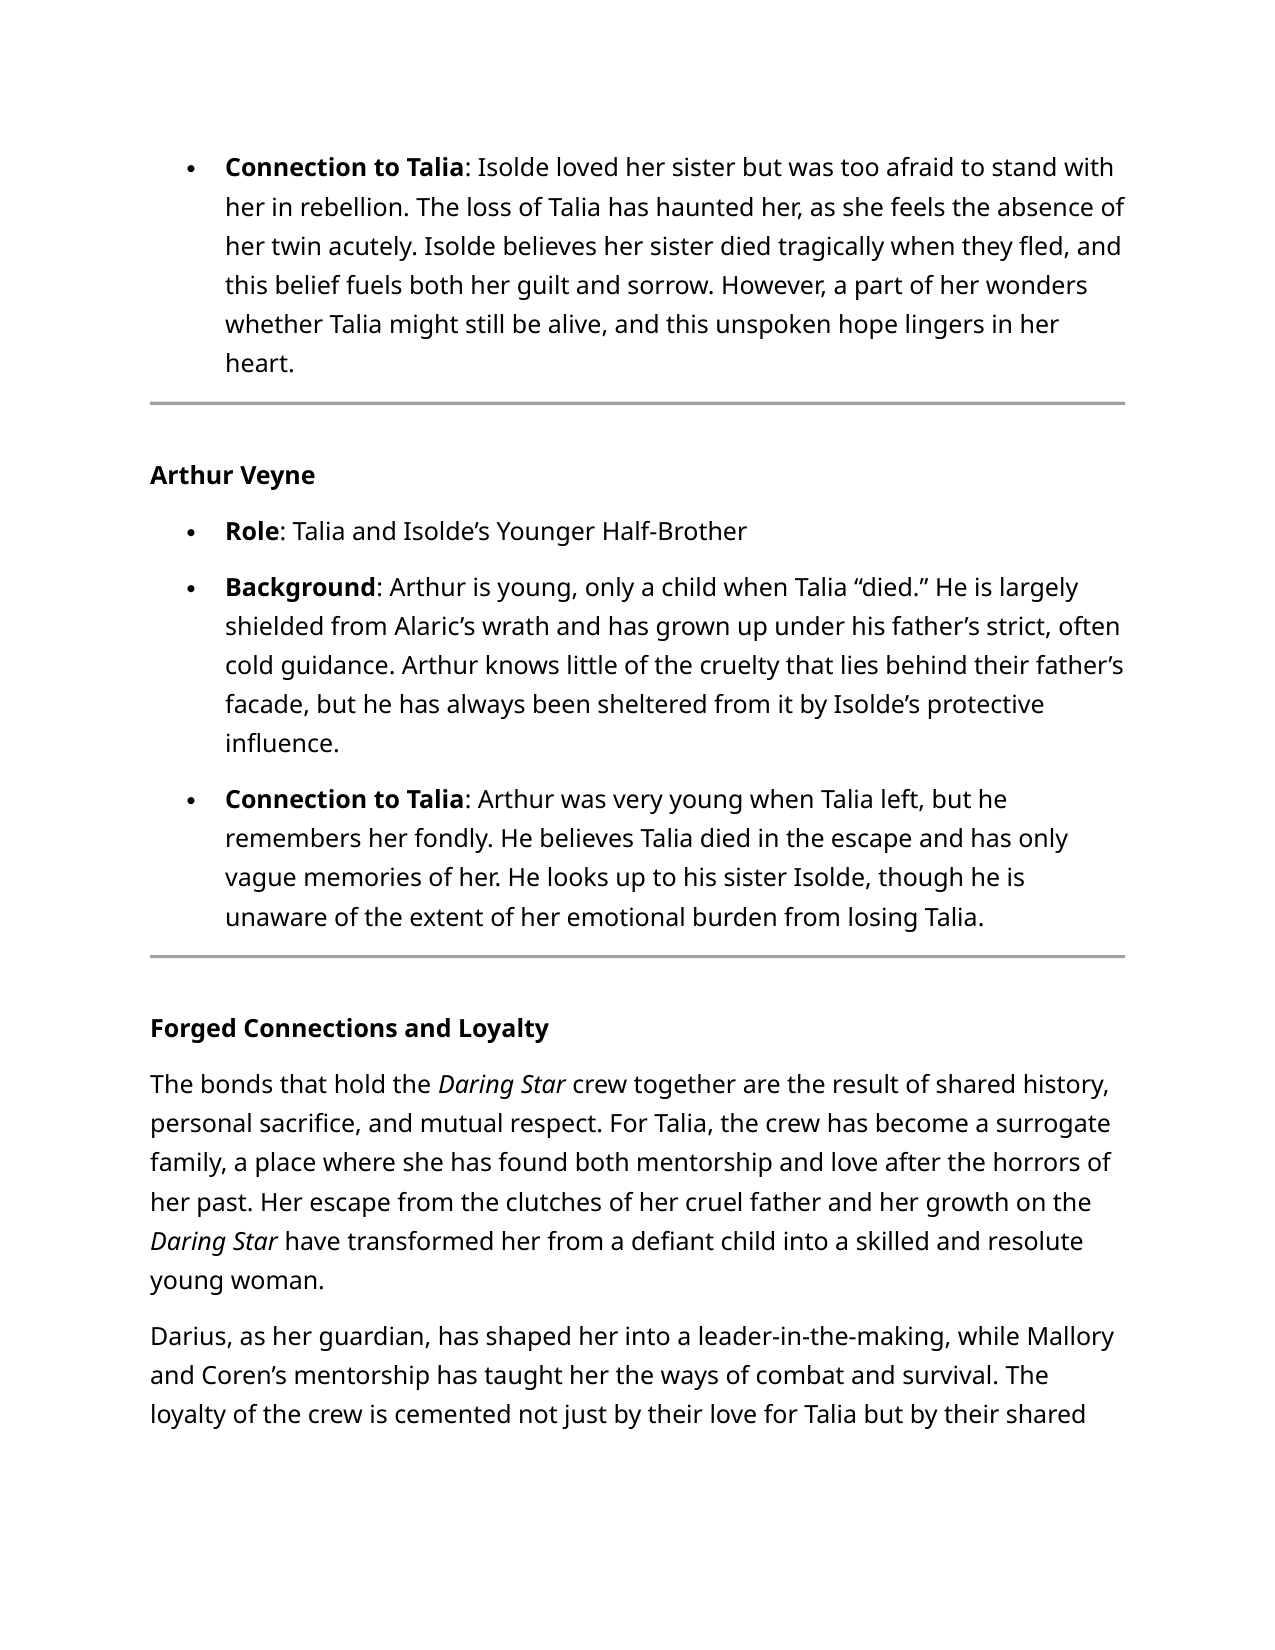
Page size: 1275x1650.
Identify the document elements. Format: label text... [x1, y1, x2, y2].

text Arthur Veyne [150, 457, 1125, 492]
text Forged Connections and Loyalty [150, 1011, 1125, 1045]
text The bonds that hold the Daring Star crew together are the result of shared history, personal sacrifice, and mutual respect. For Talia, the crew has become a surrogate family, a place where she has found both mentorship and love after the horrors of her past. Her escape from the clutches of her cruel father and her growth on the Daring Star have transformed her from a defiant child into a skilled and resolute young woman. [150, 1067, 1125, 1297]
list Role: Talia and Isolde’s Younger Half-Brother [187, 513, 1125, 547]
list Connection to Talia: Arthur was very young when Talia left, but he remembers her fondly. He believes Talia died in the escape and has only vague memories of her. He looks up to his sister Isolde, though he is unaware of the extent of her emotional burden from losing Talia. [187, 782, 1125, 933]
list Connection to Talia: Isolde loved her sister but was too afraid to stand with her in rebellion. The loss of Talia has haunted her, as she feels the absence of her twin acutely. Isolde believes her sister died tragically when they fled, and this belief fuels both her guilt and sorrow. However, a part of her wonders whether Talia might still be alive, and this unspoken hope lingers in her heart. [187, 150, 1125, 380]
list Background: Arthur is young, only a child when Talia “died.” He is largely shielded from Alaric’s wrath and has grown up under his father’s strict, often cold guidance. Arthur knows little of the cruelty that lies behind their father’s facade, but he has always been sheltered from it by Isolde’s protective influence. [187, 569, 1125, 760]
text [150, 1318, 1125, 1431]
